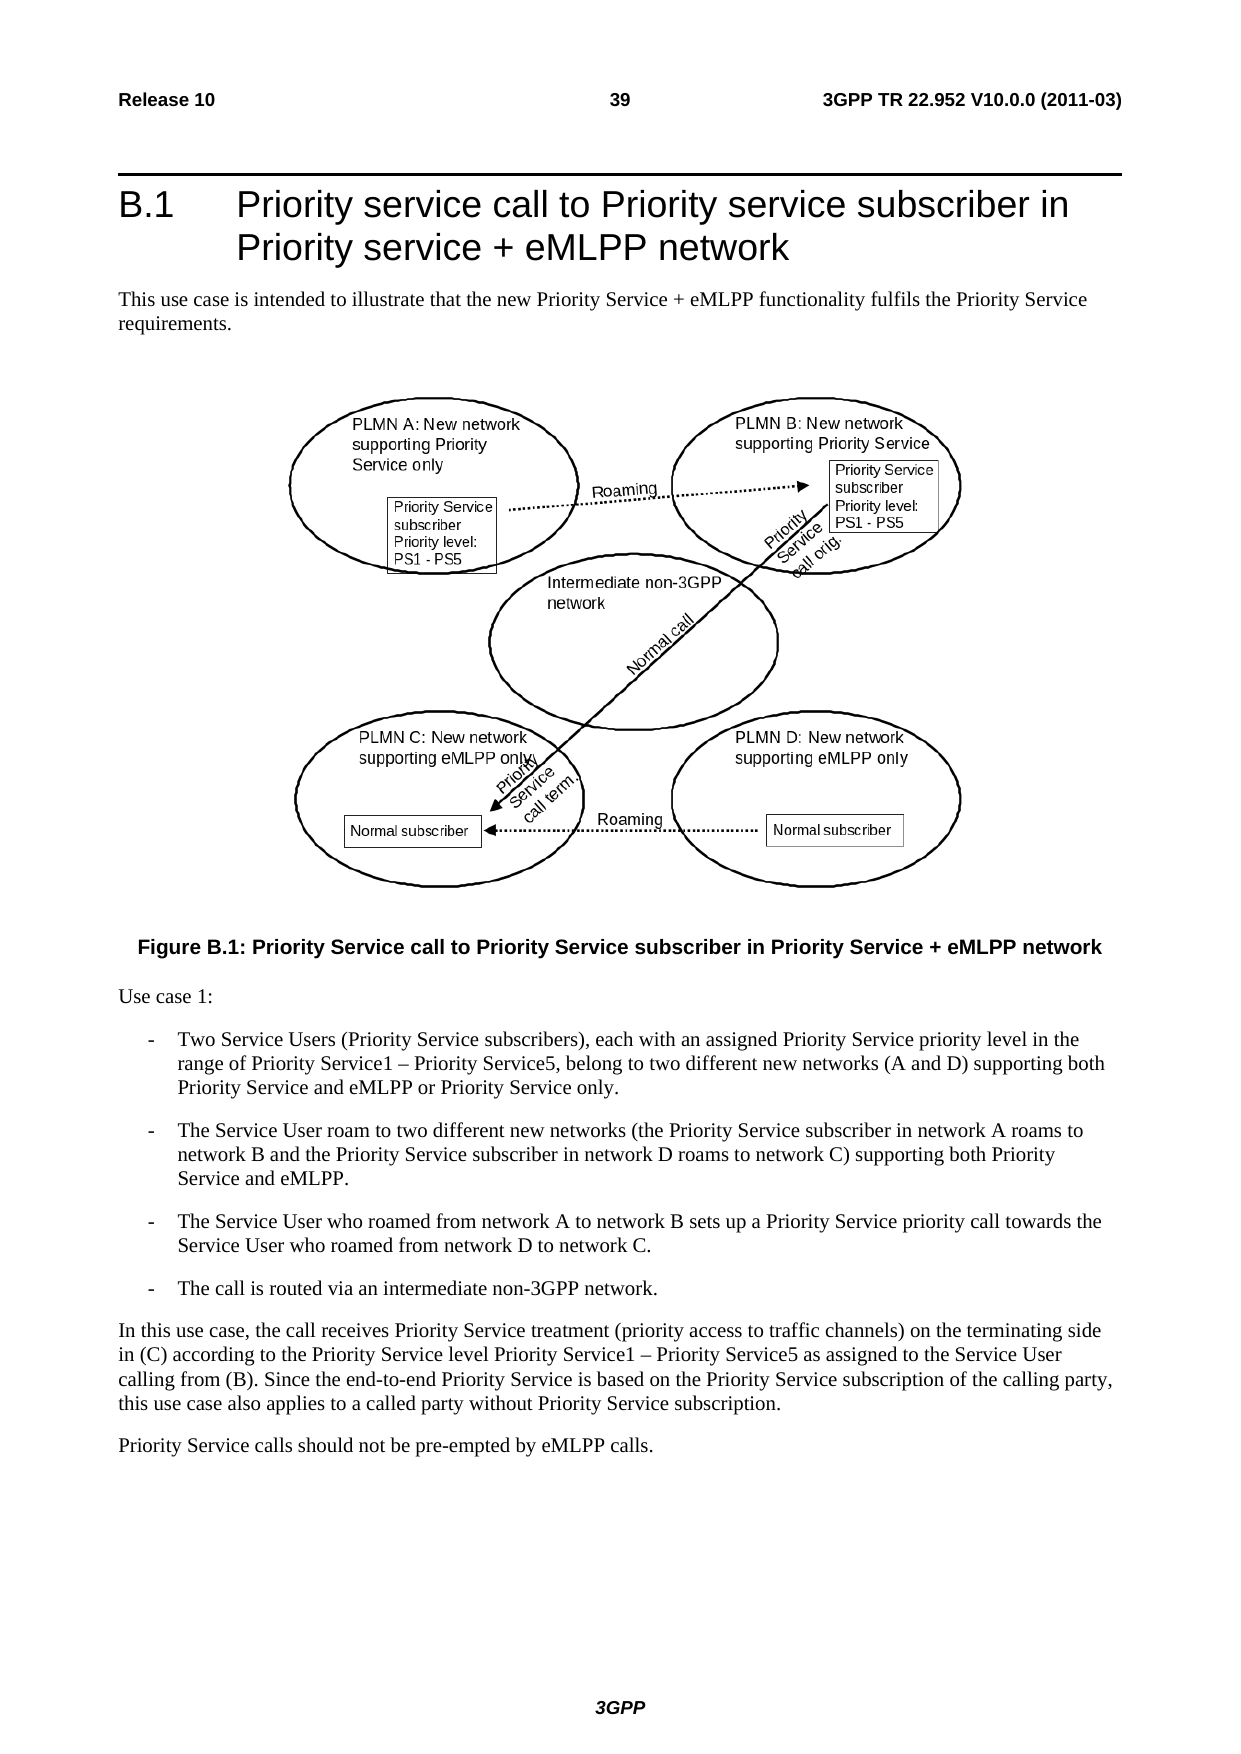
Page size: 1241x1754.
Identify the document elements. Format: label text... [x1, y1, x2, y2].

text - The Service User who roamed from network A to network B sets up a Priority Service priority call towards the Service User who roamed from network D to network C. [148, 1209, 1122, 1257]
text This use case is intended to illustrate that the new Priority Service + eMLPP functionality fulfils the Priority Service requirements. [118, 287, 1122, 335]
text - The Service User roam to two different new networks (the Priority Service subscriber in network A roams to network B and the Priority Service subscriber in network D roams to network C) supporting both Priority Service and eMLPP. [148, 1118, 1122, 1190]
subtitle B.1 Priority service call to Priority service subscriber in Priority service + eMLPP network [118, 176, 1122, 268]
text - The call is routed via an intermediate non-3GPP network. [148, 1276, 1122, 1299]
text Use case 1: [118, 984, 1122, 1008]
text In this use case, the call receives Priority Service treatment (priority access to traffic channels) on the terminating side in (C) according to the Priority Service level Priority Service1 – Priority Service5 as assigned to the Service User calling from (B). Since the end-to-end Priority Service is based on the Priority Service subscription of the calling party, this use case also applies to a called party without Priority Service subscription. [118, 1318, 1122, 1414]
text Priority Service calls should not be pre-empted by eMLPP calls. [118, 1433, 1122, 1457]
text - Two Service Users (Priority Service subscribers), each with an assigned Priority Service priority level in the range of Priority Service1 – Priority Service5, belong to two different new networks (A and D) supporting both Priority Service and eMLPP or Priority Service only. [148, 1027, 1122, 1099]
text Figure B.1: Priority Service call to Priority Service subscriber in Priority Service + eMLPP network [118, 935, 1122, 959]
